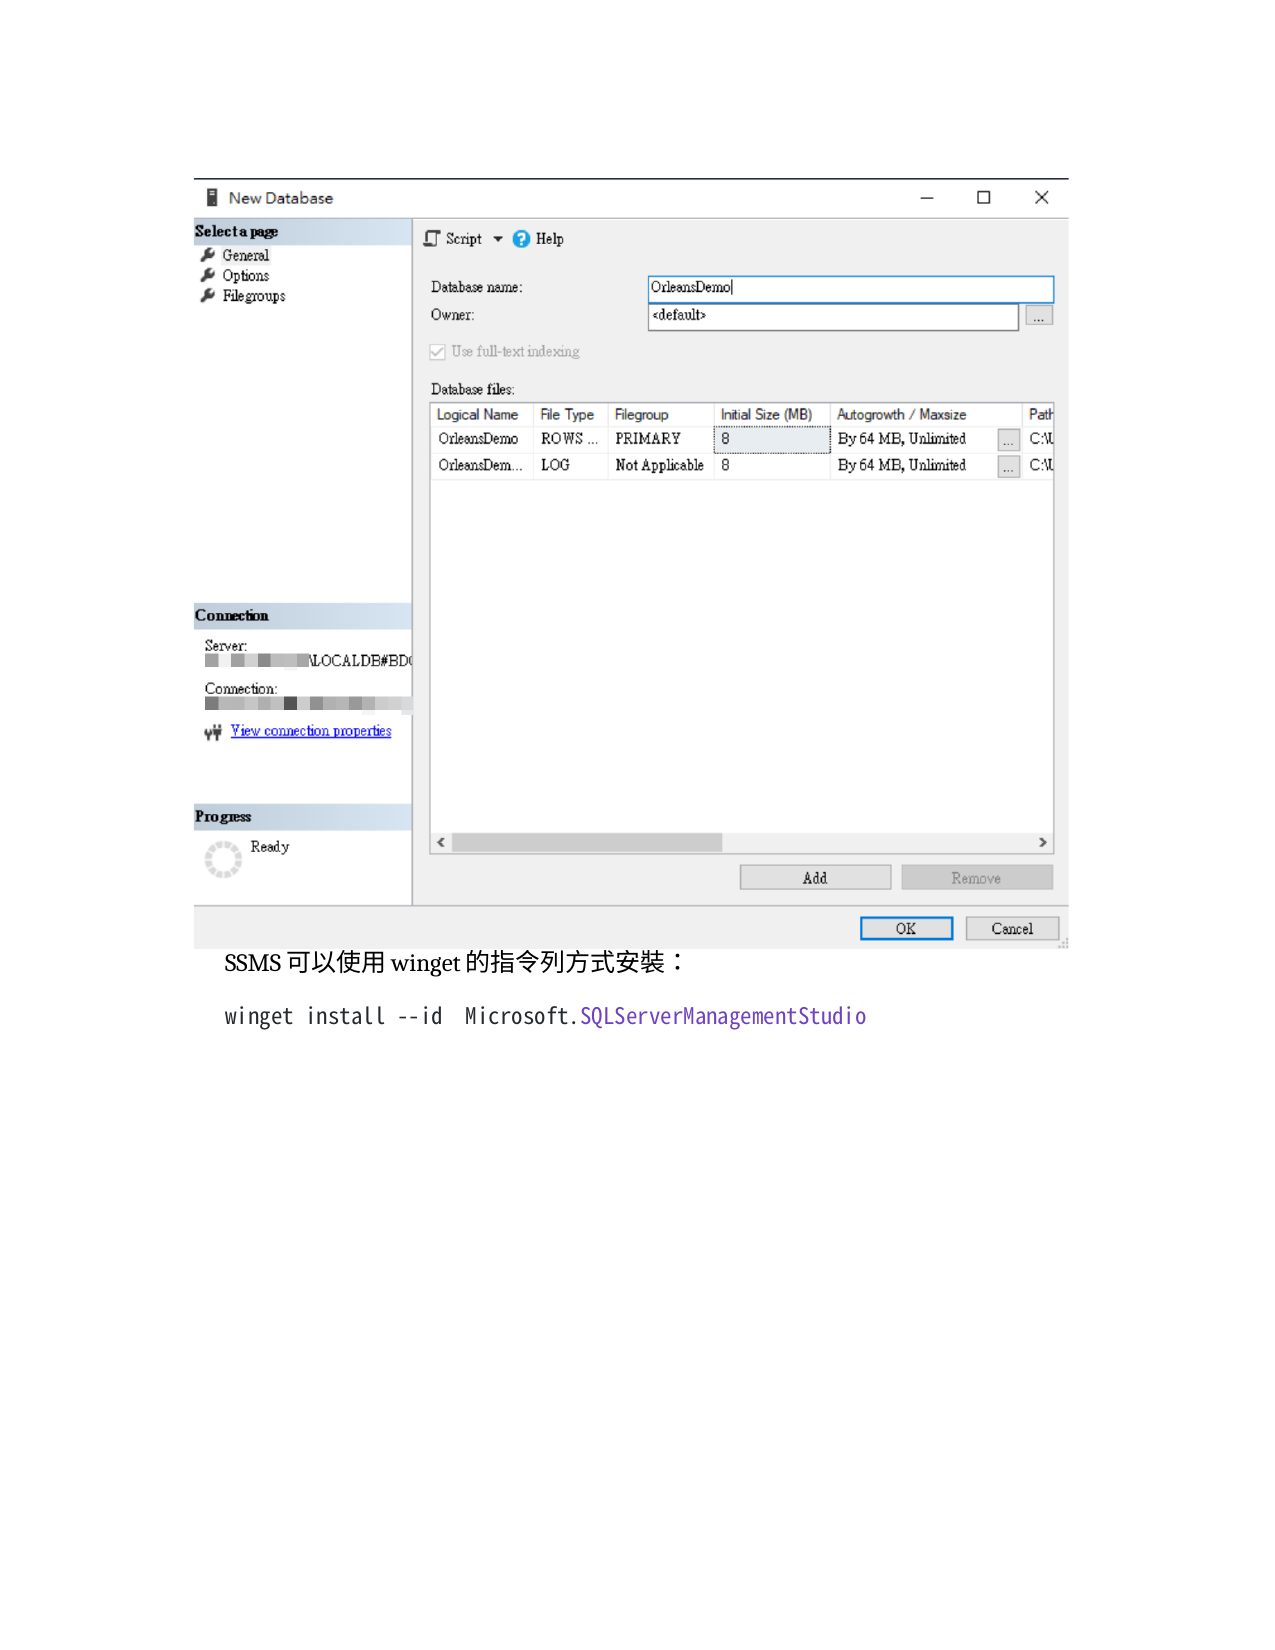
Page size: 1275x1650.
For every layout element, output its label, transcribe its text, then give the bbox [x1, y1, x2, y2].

list winget install --id Microsoft.SQLServerManagementStudio [175, 998, 1125, 1031]
picture [193, 178, 1069, 949]
